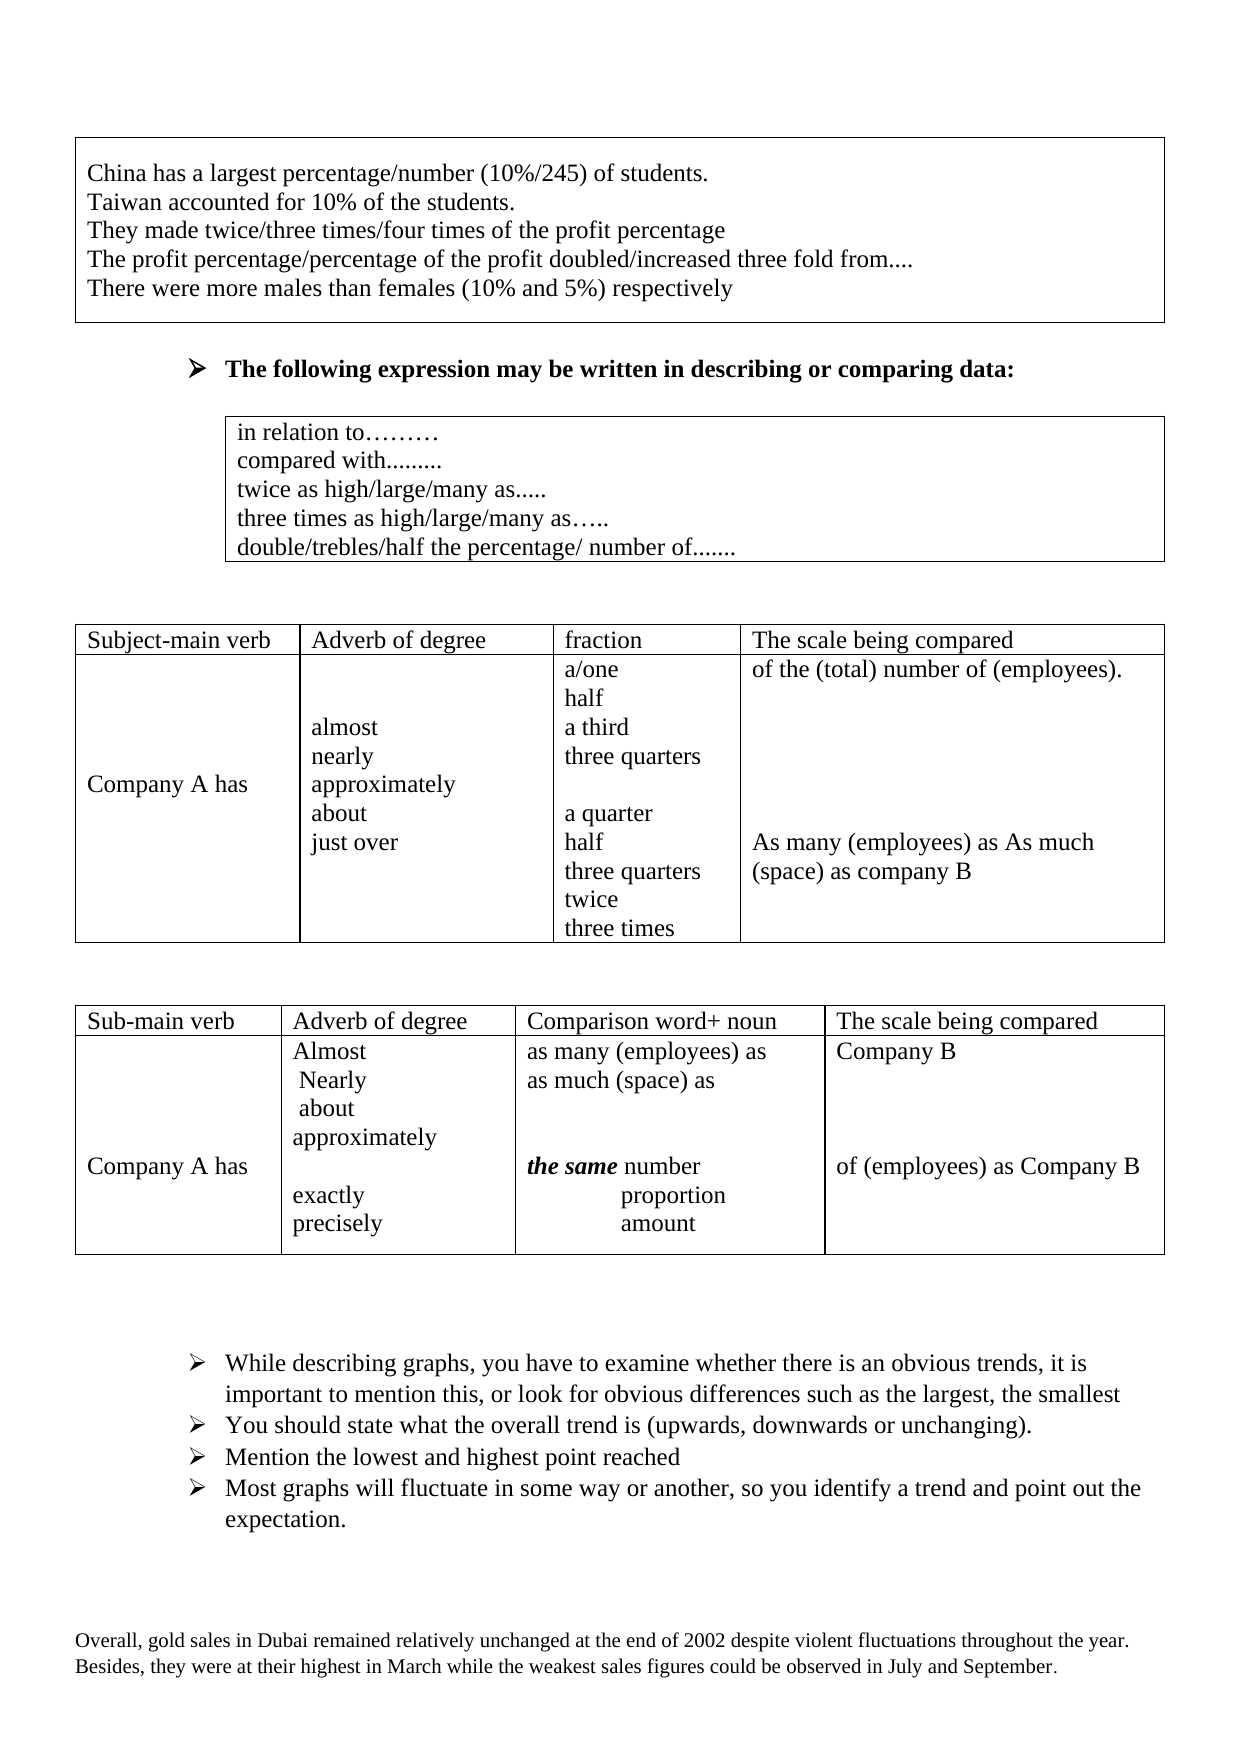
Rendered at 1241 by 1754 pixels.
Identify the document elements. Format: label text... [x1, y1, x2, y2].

list The following expression may be written in describing or comparing data: [187, 354, 1165, 382]
list Most graphs will fluctuate in some way or another, so you identify a trend and point out the expectation. [187, 1473, 1165, 1532]
table_cell a/one half a third three quarters a quarter half three quarters twice three times [554, 655, 740, 942]
table_header Sub-main verb [76, 1006, 281, 1035]
table_header The scale being compared [741, 625, 1164, 653]
table_header The scale being compared [826, 1006, 1164, 1035]
table_header Comparison word+ noun [516, 1006, 824, 1035]
table_cell almost nearly approximately about just over [301, 655, 553, 942]
text Overall, gold sales in Dubai remained relatively unchanged at the end of 2002 despite violent fluctuations throughout the year. Besides, they were at their highest in March while the weakest sales figures could be observed in July and September. [75, 1628, 1165, 1678]
table_cell Company A has [76, 655, 299, 942]
table_header in relation to……… compared with......... twice as high/large/many as..... three times as high/large/many as….. double/trebles/half the percentage/ number of....... [226, 417, 1164, 561]
table_header Adverb of degree [301, 625, 553, 653]
table_cell Company A has [76, 1036, 281, 1254]
table_cell as many (employees) as as much (space) as the same number proportion amount [516, 1036, 824, 1254]
list While describing graphs, you have to examine whether there is an obvious trends, it is important to mention this, or look for obvious differences such as the largest, the smallest [187, 1348, 1165, 1408]
table_cell Company B of (employees) as Company B [826, 1036, 1164, 1254]
table_header Adverb of degree [282, 1006, 515, 1035]
table_cell Almost Nearly about approximately exactly precisely [282, 1036, 515, 1254]
table_header China has a largest percentage/number (10%/245) of students. Taiwan accounted for 10% of the students. They made twice/three times/four times of the profit percentage The profit percentage/percentage of the profit doubled/increased three fold from.... There were more males than females (10% and 5%) respectively [76, 138, 1164, 322]
list You should state what the overall trend is (upwards, downwards or unchanging). [187, 1411, 1165, 1439]
table_header fraction [554, 625, 740, 653]
list Mention the lowest and highest point reached [187, 1442, 1165, 1470]
table_cell of the (total) number of (employees). As many (employees) as As much (space) as company B [741, 655, 1164, 942]
table_header Subject-main verb [76, 625, 299, 653]
